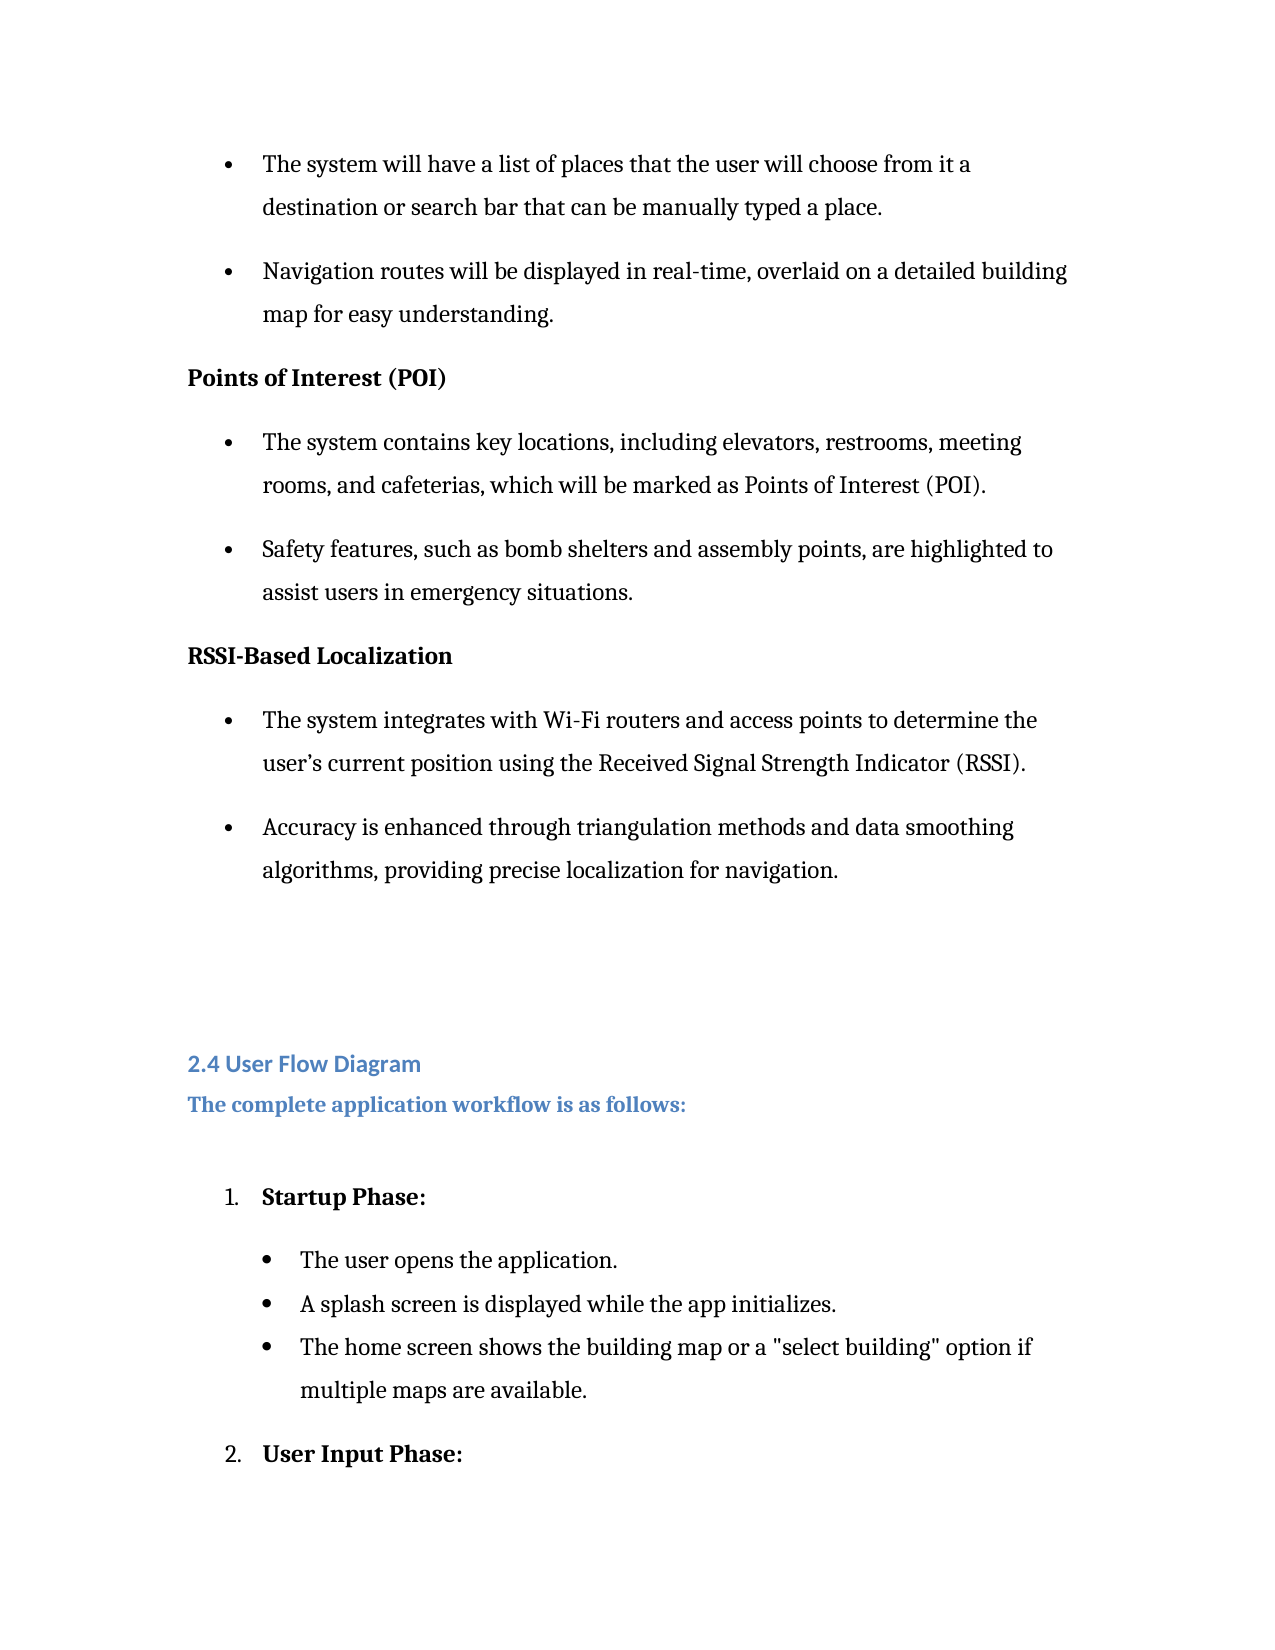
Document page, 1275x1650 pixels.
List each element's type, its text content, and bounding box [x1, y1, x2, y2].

list The home screen shows the building map or a "select building" option if multiple maps are available. [262, 1333, 1087, 1404]
list Navigation routes will be displayed in real-time, overlaid on a detailed building map for easy understanding. [225, 257, 1087, 329]
list The system contains key locations, including elevators, restrooms, meeting rooms, and cafeterias, which will be marked as Points of Interest (POI). [225, 428, 1087, 500]
list A splash screen is displayed while the app initializes. [262, 1289, 1087, 1318]
list The user opens the application. [262, 1246, 1087, 1275]
subtitle 2.4 User Flow Diagram The complete application workflow is as follows: [187, 1048, 1087, 1118]
list Startup Phase: [225, 1182, 1087, 1211]
text Points of Interest (POI) [187, 364, 1087, 393]
list Safety features, such as bomb shelters and assembly points, are highlighted to assist users in emergency situations. [225, 535, 1087, 607]
list Accuracy is enhanced through triangulation methods and data smoothing algorithms, providing precise localization for navigation. [225, 813, 1087, 885]
list The system will have a list of places that the user will choose from it a destination or search bar that can be manually typed a place. [225, 150, 1087, 222]
list User Input Phase: [225, 1440, 1087, 1468]
list The system integrates with Wi-Fi routers and access points to determine the user’s current position using the Received Signal Strength Indicator (RSSI). [225, 706, 1087, 778]
text RSSI-Based Localization [187, 642, 1087, 671]
